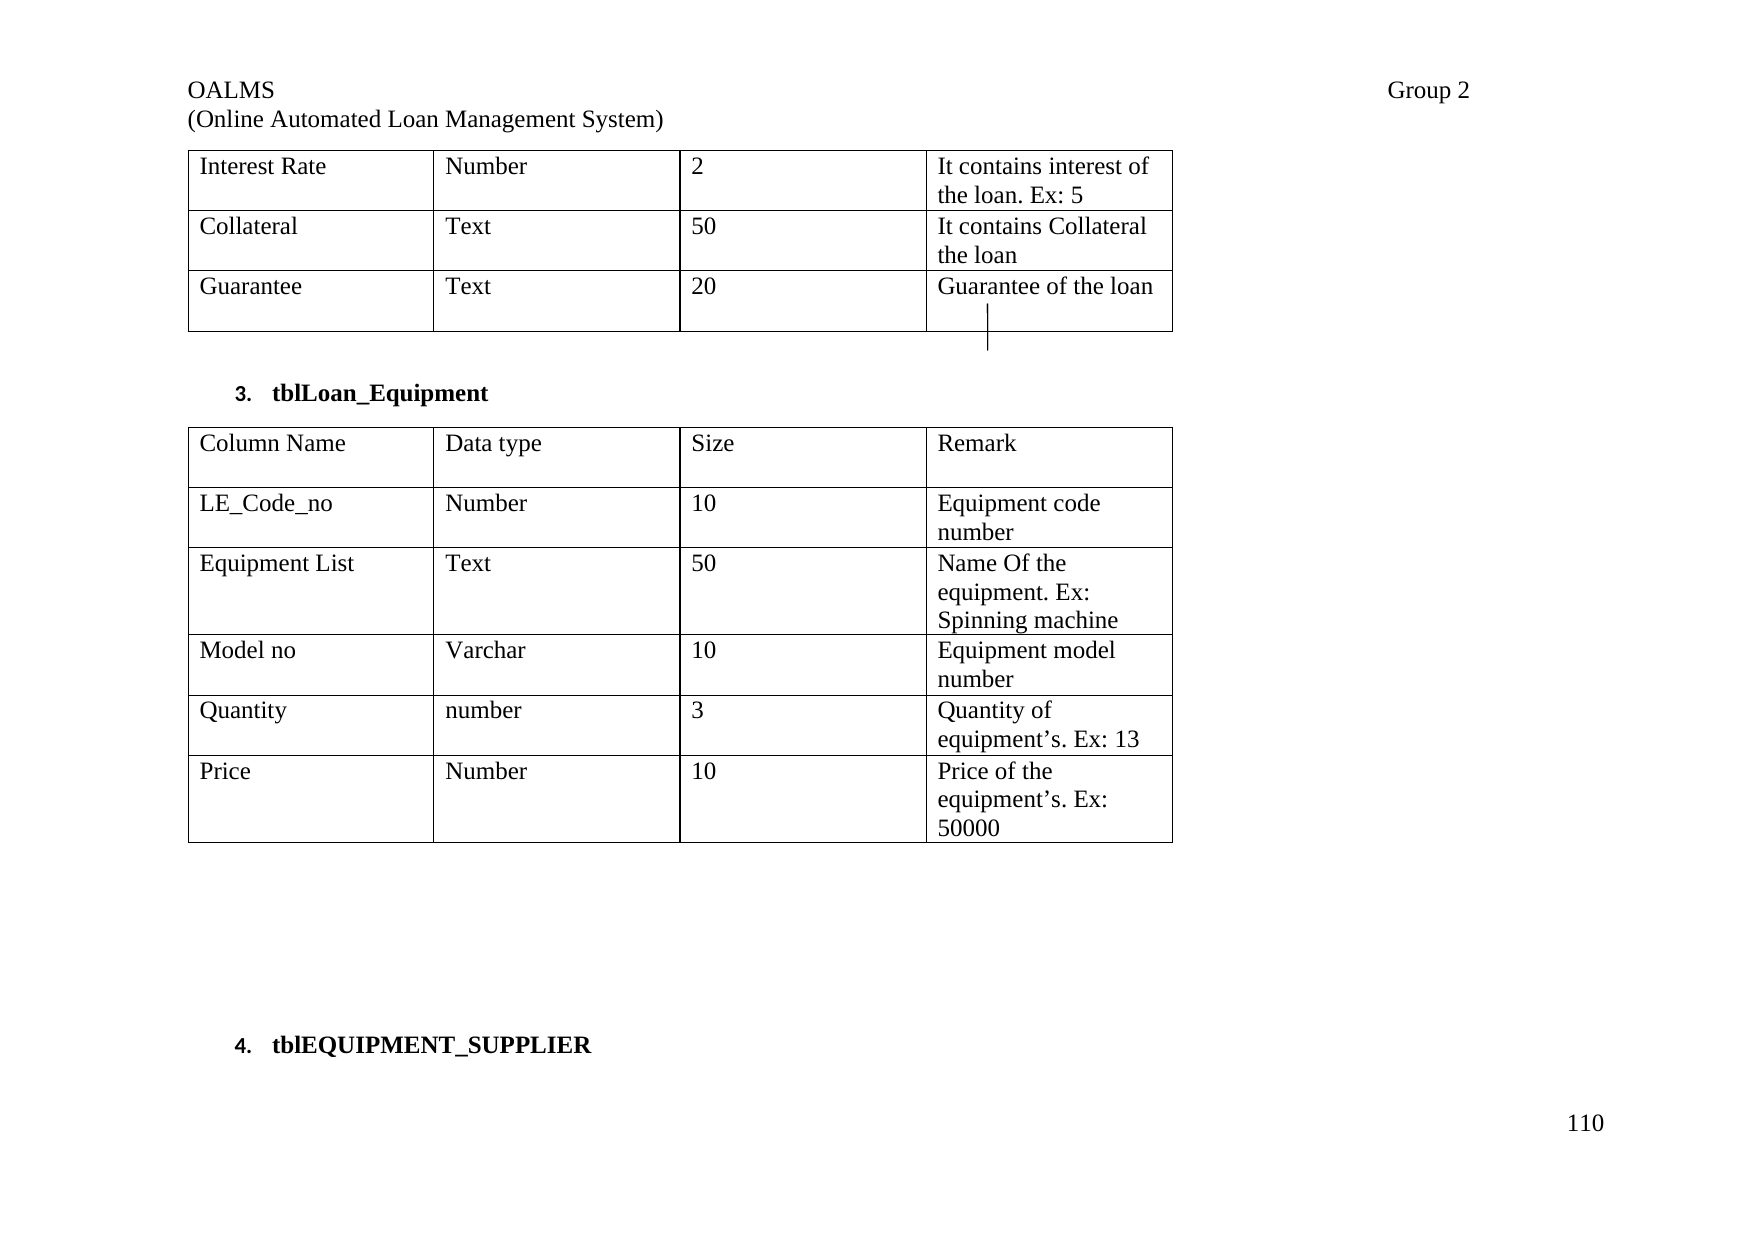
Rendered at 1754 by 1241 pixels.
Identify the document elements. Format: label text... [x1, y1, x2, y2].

table_cell Equipment List [189, 548, 433, 634]
table_cell Model no [189, 635, 433, 694]
table_header Remark [927, 428, 1172, 487]
table_cell LE_Code_no [189, 488, 433, 547]
table_cell Collateral [189, 211, 433, 270]
table_cell Name Of the equipment. Ex: Spinning machine [927, 548, 1172, 634]
table_cell Varchar [434, 635, 679, 694]
table_cell 20 [681, 271, 926, 331]
table_cell Number [434, 756, 679, 842]
table_cell Price of the equipment’s. Ex: 50000 [927, 756, 1172, 842]
table_cell Text [434, 271, 679, 331]
table_cell Equipment code number [927, 488, 1172, 547]
table_header Column Name [189, 428, 433, 487]
table_cell It contains Collateral the loan [927, 211, 1172, 270]
table_cell 10 [681, 488, 926, 547]
list tblEQUIPMENT_SUPPLIER [234, 1031, 1604, 1059]
table_cell number [434, 696, 679, 755]
table_cell Quantity of equipment’s. Ex: 13 [927, 696, 1172, 755]
table_cell 10 [681, 756, 926, 842]
table_cell Quantity [189, 696, 433, 755]
table_cell 2 [681, 151, 926, 210]
table_cell Guarantee [189, 271, 433, 331]
table_cell Guarantee of the loan [927, 271, 1172, 331]
table_header Data type [434, 428, 679, 487]
table_cell 10 [681, 635, 926, 694]
table_cell Number [434, 488, 679, 547]
table_cell 50 [681, 548, 926, 634]
table_cell Text [434, 211, 679, 270]
list tblLoan_Equipment [234, 378, 1604, 408]
table_cell Number [434, 151, 679, 210]
table_cell Interest Rate [189, 151, 433, 210]
table_cell 50 [681, 211, 926, 270]
table_cell It contains interest of the loan. Ex: 5 [927, 151, 1172, 210]
table_header Size [681, 428, 926, 487]
table_cell Price [189, 756, 433, 842]
table_cell 3 [681, 696, 926, 755]
table_cell Text [434, 548, 679, 634]
table_cell Equipment model number [927, 635, 1172, 694]
